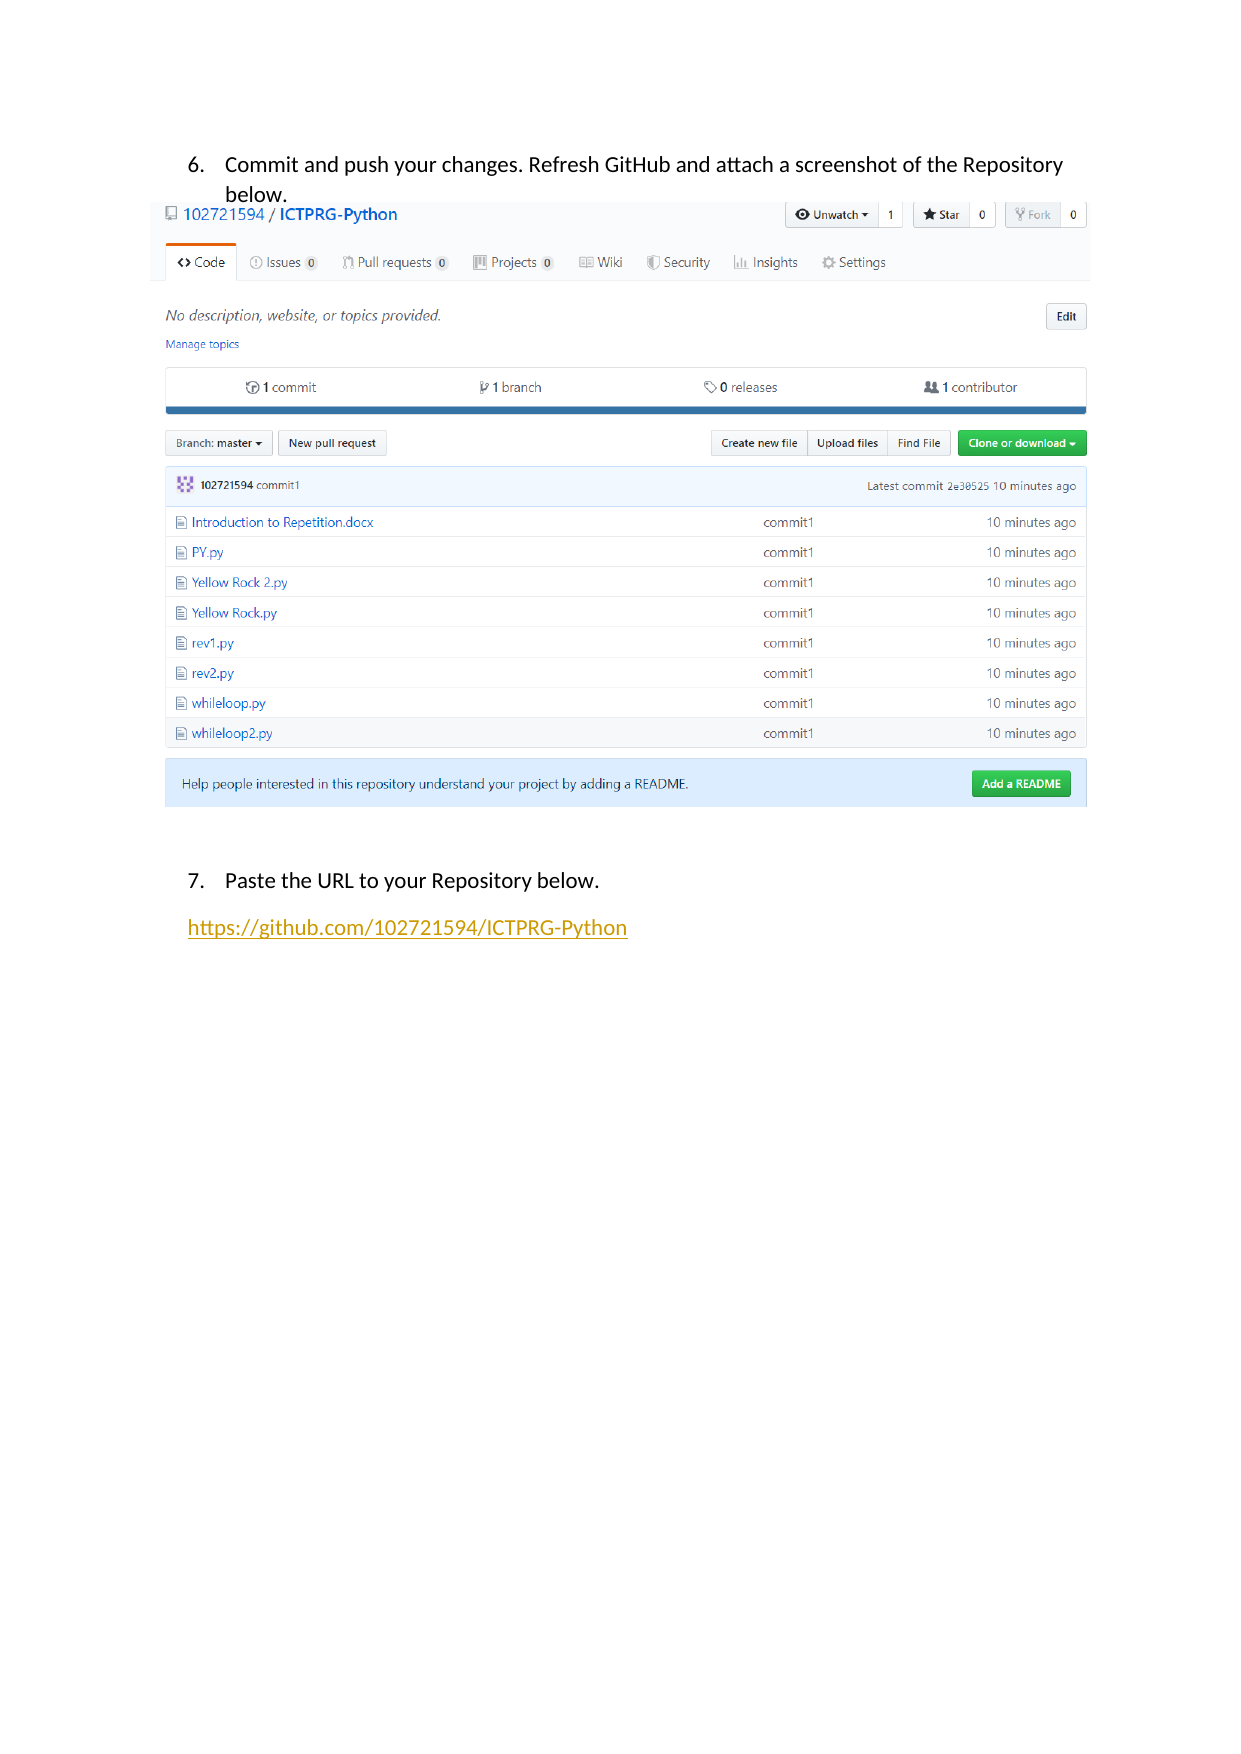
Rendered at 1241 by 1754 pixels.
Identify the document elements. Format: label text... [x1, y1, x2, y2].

list Paste the URL to your Repository below. [187, 867, 1090, 895]
text https://github.com/102721594/ICTPRG-Python [187, 913, 1090, 942]
picture [150, 202, 1091, 807]
list Commit and push your changes. Refresh GitHub and attach a screenshot of the Repository below. [187, 150, 1090, 208]
